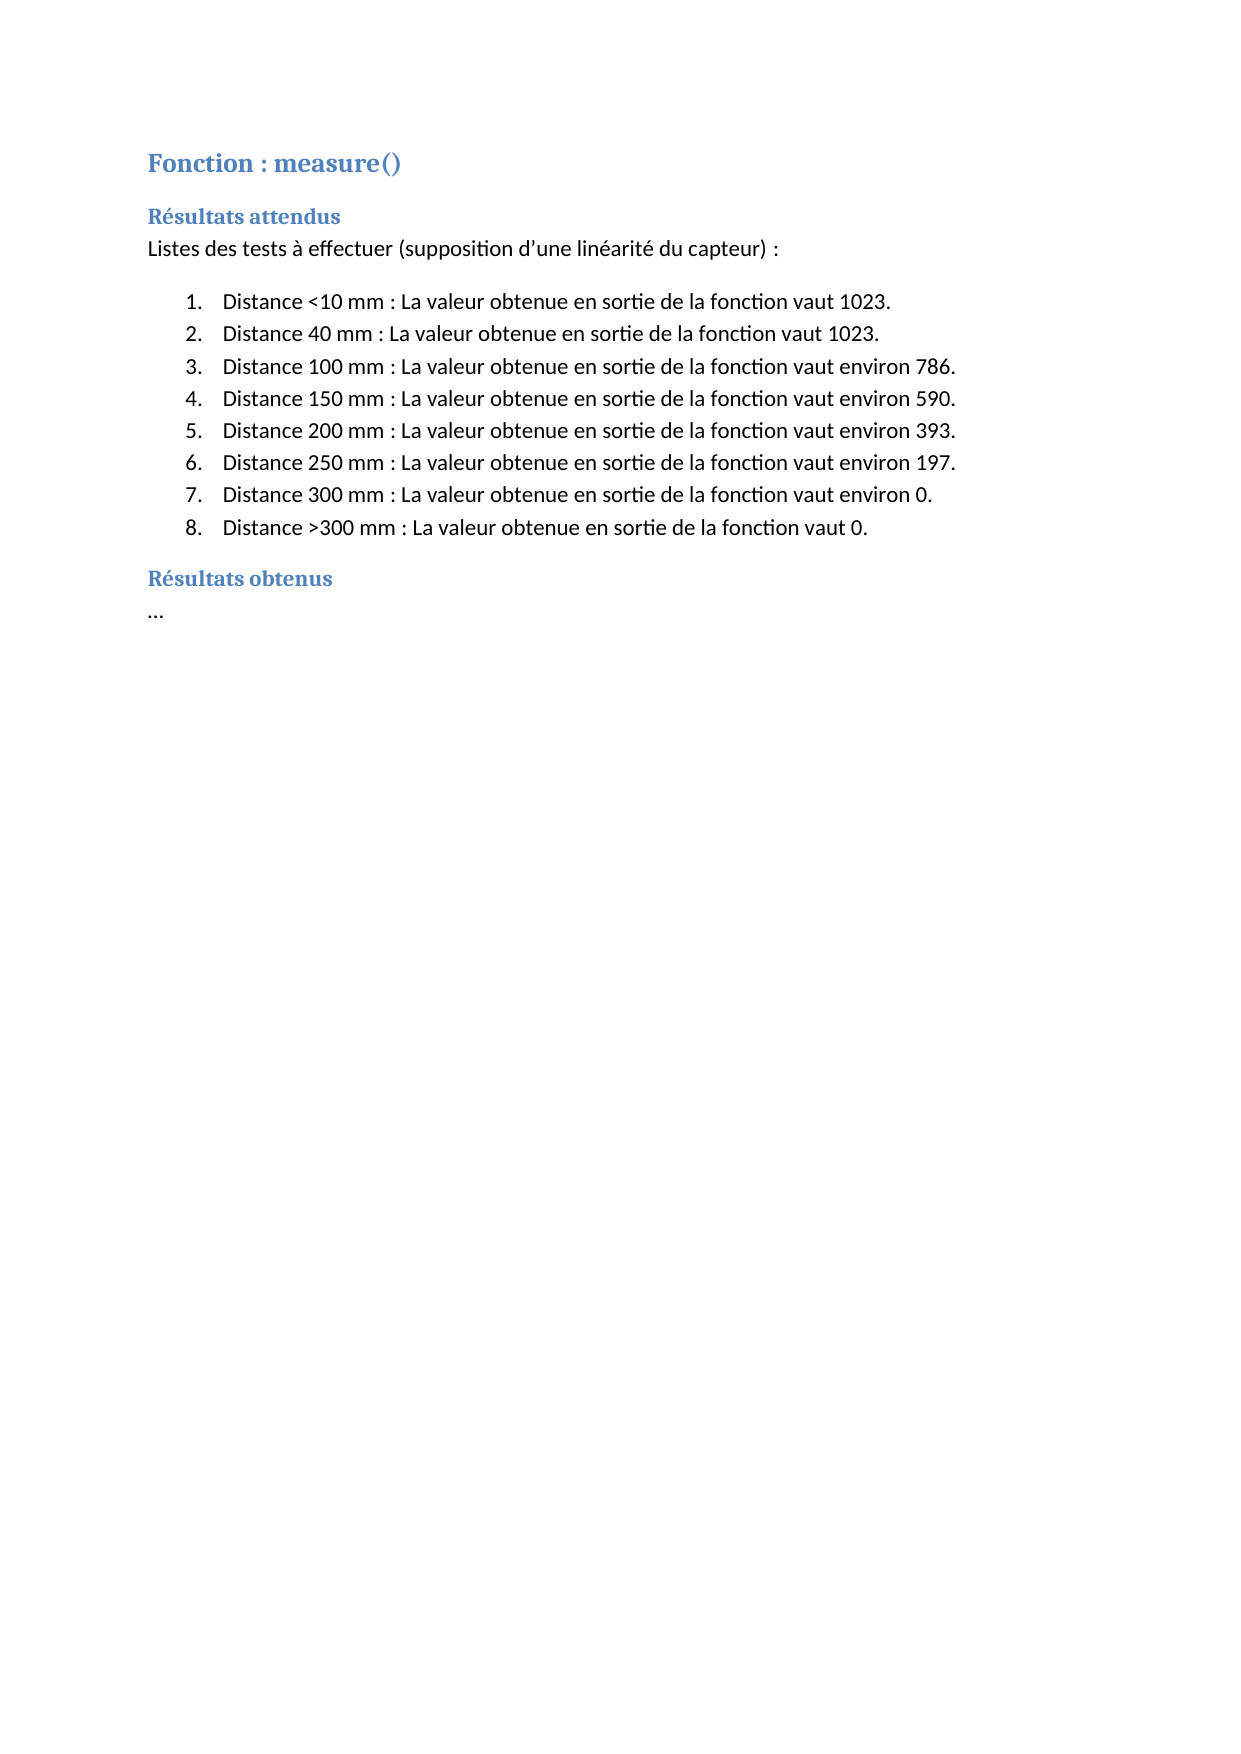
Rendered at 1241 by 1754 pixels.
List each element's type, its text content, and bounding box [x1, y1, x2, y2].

list Distance 40 mm : La valeur obtenue en sortie de la fonction vaut 1023. [185, 319, 1093, 348]
subtitle Résultats attendus [148, 204, 1093, 231]
list Distance >300 mm : La valeur obtenue en sortie de la fonction vaut 0. [185, 513, 1093, 541]
list Distance 250 mm : La valeur obtenue en sortie de la fonction vaut environ 197. [185, 448, 1093, 476]
list Distance 100 mm : La valeur obtenue en sortie de la fonction vaut environ 786. [185, 352, 1093, 380]
list Distance <10 mm : La valeur obtenue en sortie de la fonction vaut 1023. [185, 287, 1093, 315]
text Listes des tests à effectuer (supposition d’une linéarité du capteur) : [148, 234, 1093, 262]
list Distance 200 mm : La valeur obtenue en sortie de la fonction vaut environ 393. [185, 416, 1093, 444]
subtitle Résultats obtenus [148, 566, 1093, 592]
list Distance 300 mm : La valeur obtenue en sortie de la fonction vaut environ 0. [185, 481, 1093, 508]
list Distance 150 mm : La valeur obtenue en sortie de la fonction vaut environ 590. [185, 384, 1093, 412]
subtitle Fonction : measure() [148, 148, 1093, 179]
text … [148, 596, 1093, 624]
